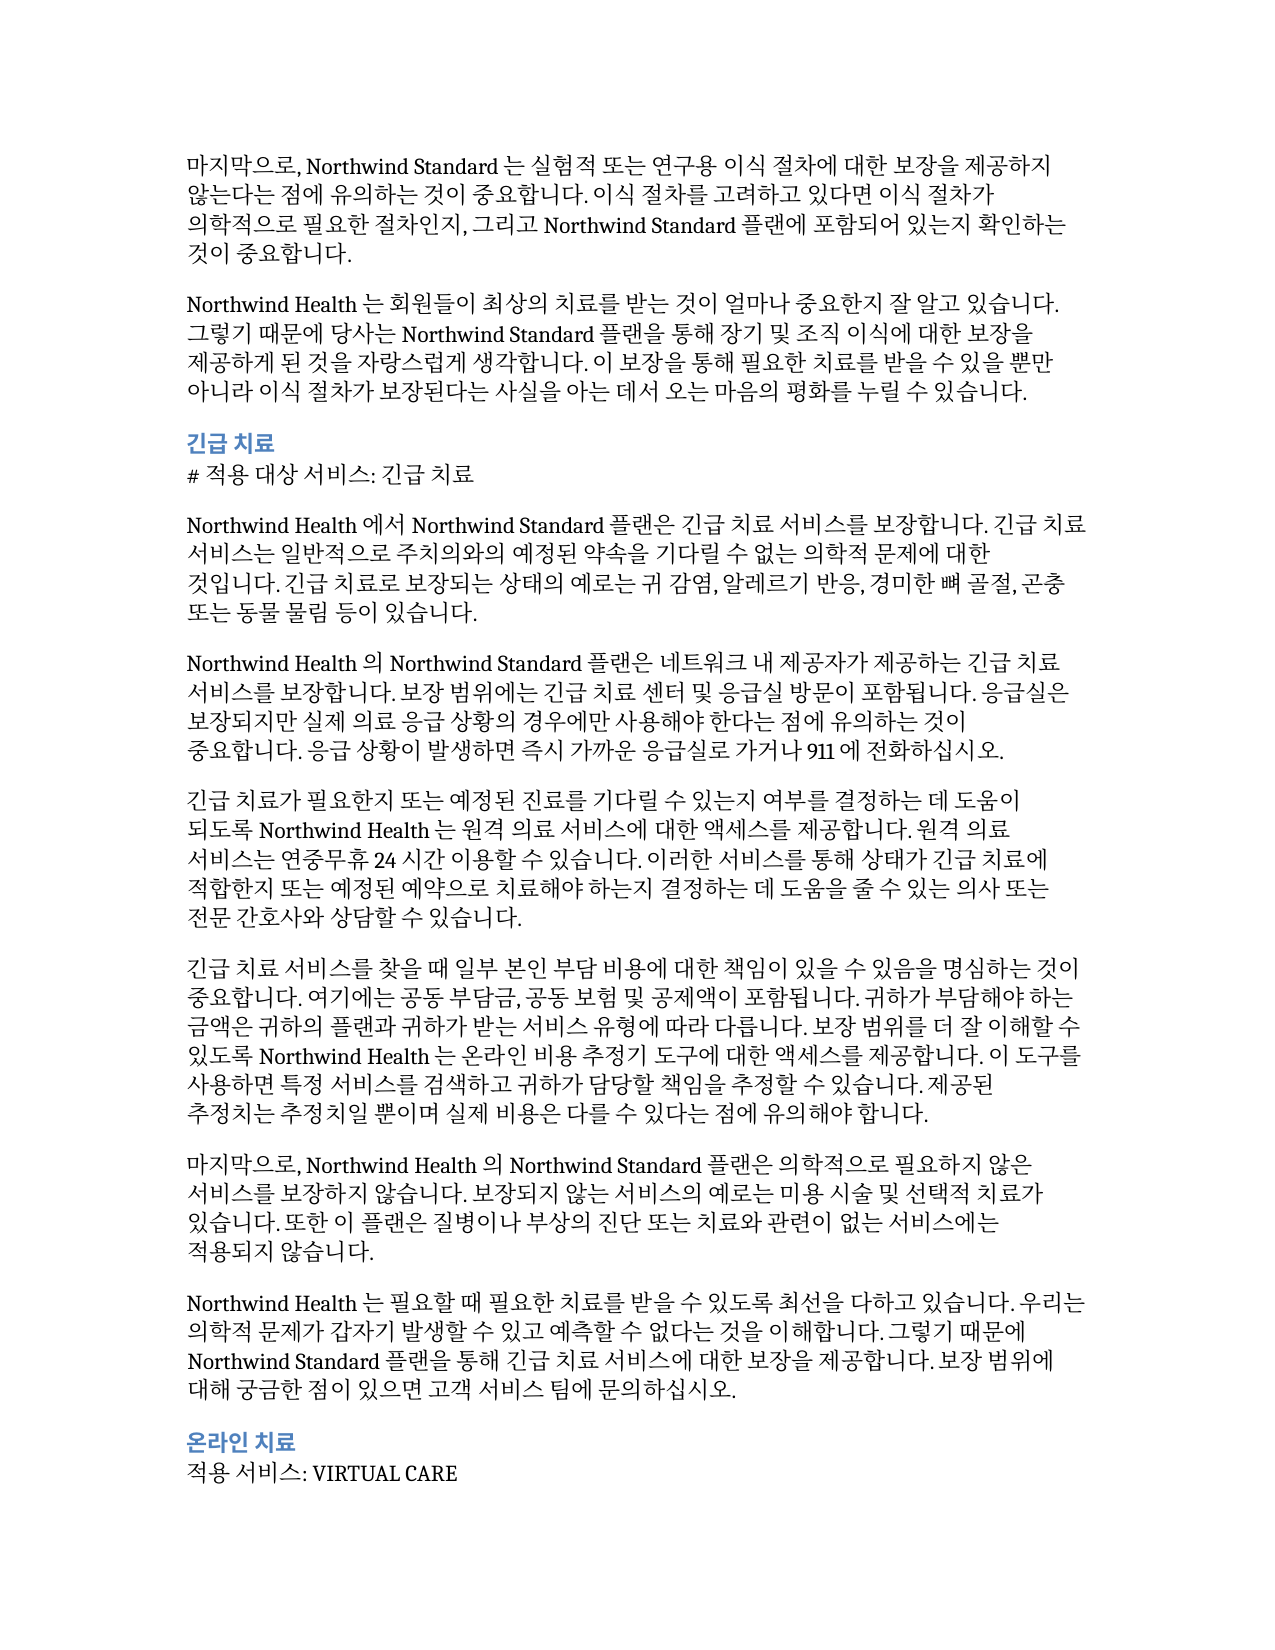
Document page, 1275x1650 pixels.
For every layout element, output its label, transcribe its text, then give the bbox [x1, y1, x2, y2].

text Northwind Health는 회원들이 최상의 치료를 받는 것이 얼마나 중요한지 잘 알고 있습니다. 그렇기 때문에 당사는 Northwind Standard 플랜을 통해 장기 및 조직 이식에 대한 보장을 제공하게 된 것을 자랑스럽게 생각합니다. 이 보장을 통해 필요한 치료를 받을 수 있을 뿐만 아니라 이식 절차가 보장된다는 사실을 아는 데서 오는 마음의 평화를 누릴 수 있습니다. [186, 292, 1087, 406]
text 마지막으로, Northwind Standard는 실험적 또는 연구용 이식 절차에 대한 보장을 제공하지 않는다는 점에 유의하는 것이 중요합니다. 이식 절차를 고려하고 있다면 이식 절차가 의학적으로 필요한 절차인지, 그리고 Northwind Standard 플랜에 포함되어 있는지 확인하는 것이 중요합니다. [186, 154, 1088, 268]
text # 적용 대상 서비스: 긴급 치료 [186, 463, 1087, 489]
subtitle 긴급 치료 [186, 430, 977, 458]
text Northwind Health는 필요할 때 필요한 치료를 받을 수 있도록 최선을 다하고 있습니다. 우리는 의학적 문제가 갑자기 발생할 수 있고 예측할 수 없다는 것을 이해합니다. 그렇기 때문에 Northwind Standard 플랜을 통해 긴급 치료 서비스에 대한 보장을 제공합니다. 보장 범위에 대해 궁금한 점이 있으면 고객 서비스 팀에 문의하십시오. [186, 1291, 1087, 1404]
text 적용 서비스: VIRTUAL CARE [186, 1461, 1087, 1487]
text Northwind Health의 Northwind Standard 플랜은 네트워크 내 제공자가 제공하는 긴급 치료 서비스를 보장합니다. 보장 범위에는 긴급 치료 센터 및 응급실 방문이 포함됩니다. 응급실은 보장되지만 실제 의료 응급 상황의 경우에만 사용해야 한다는 점에 유의하는 것이 중요합니다. 응급 상황이 발생하면 즉시 가까운 응급실로 가거나 911에 전화하십시오. [186, 651, 1087, 765]
text 긴급 치료 서비스를 찾을 때 일부 본인 부담 비용에 대한 책임이 있을 수 있음을 명심하는 것이 중요합니다. 여기에는 공동 부담금, 공동 보험 및 공제액이 포함됩니다. 귀하가 부담해야 하는 금액은 귀하의 플랜과 귀하가 받는 서비스 유형에 따라 다릅니다. 보장 범위를 더 잘 이해할 수 있도록 Northwind Health는 온라인 비용 추정기 도구에 대한 액세스를 제공합니다. 이 도구를 사용하면 특정 서비스를 검색하고 귀하가 담당할 책임을 추정할 수 있습니다. 제공된 추정치는 추정치일 뿐이며 실제 비용은 다를 수 있다는 점에 유의해야 합니다. [186, 956, 1087, 1128]
text 긴급 치료가 필요한지 또는 예정된 진료를 기다릴 수 있는지 여부를 결정하는 데 도움이 되도록 Northwind Health는 원격 의료 서비스에 대한 액세스를 제공합니다. 원격 의료 서비스는 연중무휴 24시간 이용할 수 있습니다. 이러한 서비스를 통해 상태가 긴급 치료에 적합한지 또는 예정된 예약으로 치료해야 하는지 결정하는 데 도움을 줄 수 있는 의사 또는 전문 간호사와 상담할 수 있습니다. [186, 789, 1087, 932]
text 마지막으로, Northwind Health의 Northwind Standard 플랜은 의학적으로 필요하지 않은 서비스를 보장하지 않습니다. 보장되지 않는 서비스의 예로는 미용 시술 및 선택적 치료가 있습니다. 또한 이 플랜은 질병이나 부상의 진단 또는 치료와 관련이 없는 서비스에는 적용되지 않습니다. [186, 1153, 1087, 1267]
subtitle 온라인 치료 [186, 1429, 977, 1457]
text Northwind Health에서 Northwind Standard 플랜은 긴급 치료 서비스를 보장합니다. 긴급 치료 서비스는 일반적으로 주치의와의 예정된 약속을 기다릴 수 없는 의학적 문제에 대한 것입니다. 긴급 치료로 보장되는 상태의 예로는 귀 감염, 알레르기 반응, 경미한 뼈 골절, 곤충 또는 동물 물림 등이 있습니다. [186, 513, 1087, 627]
